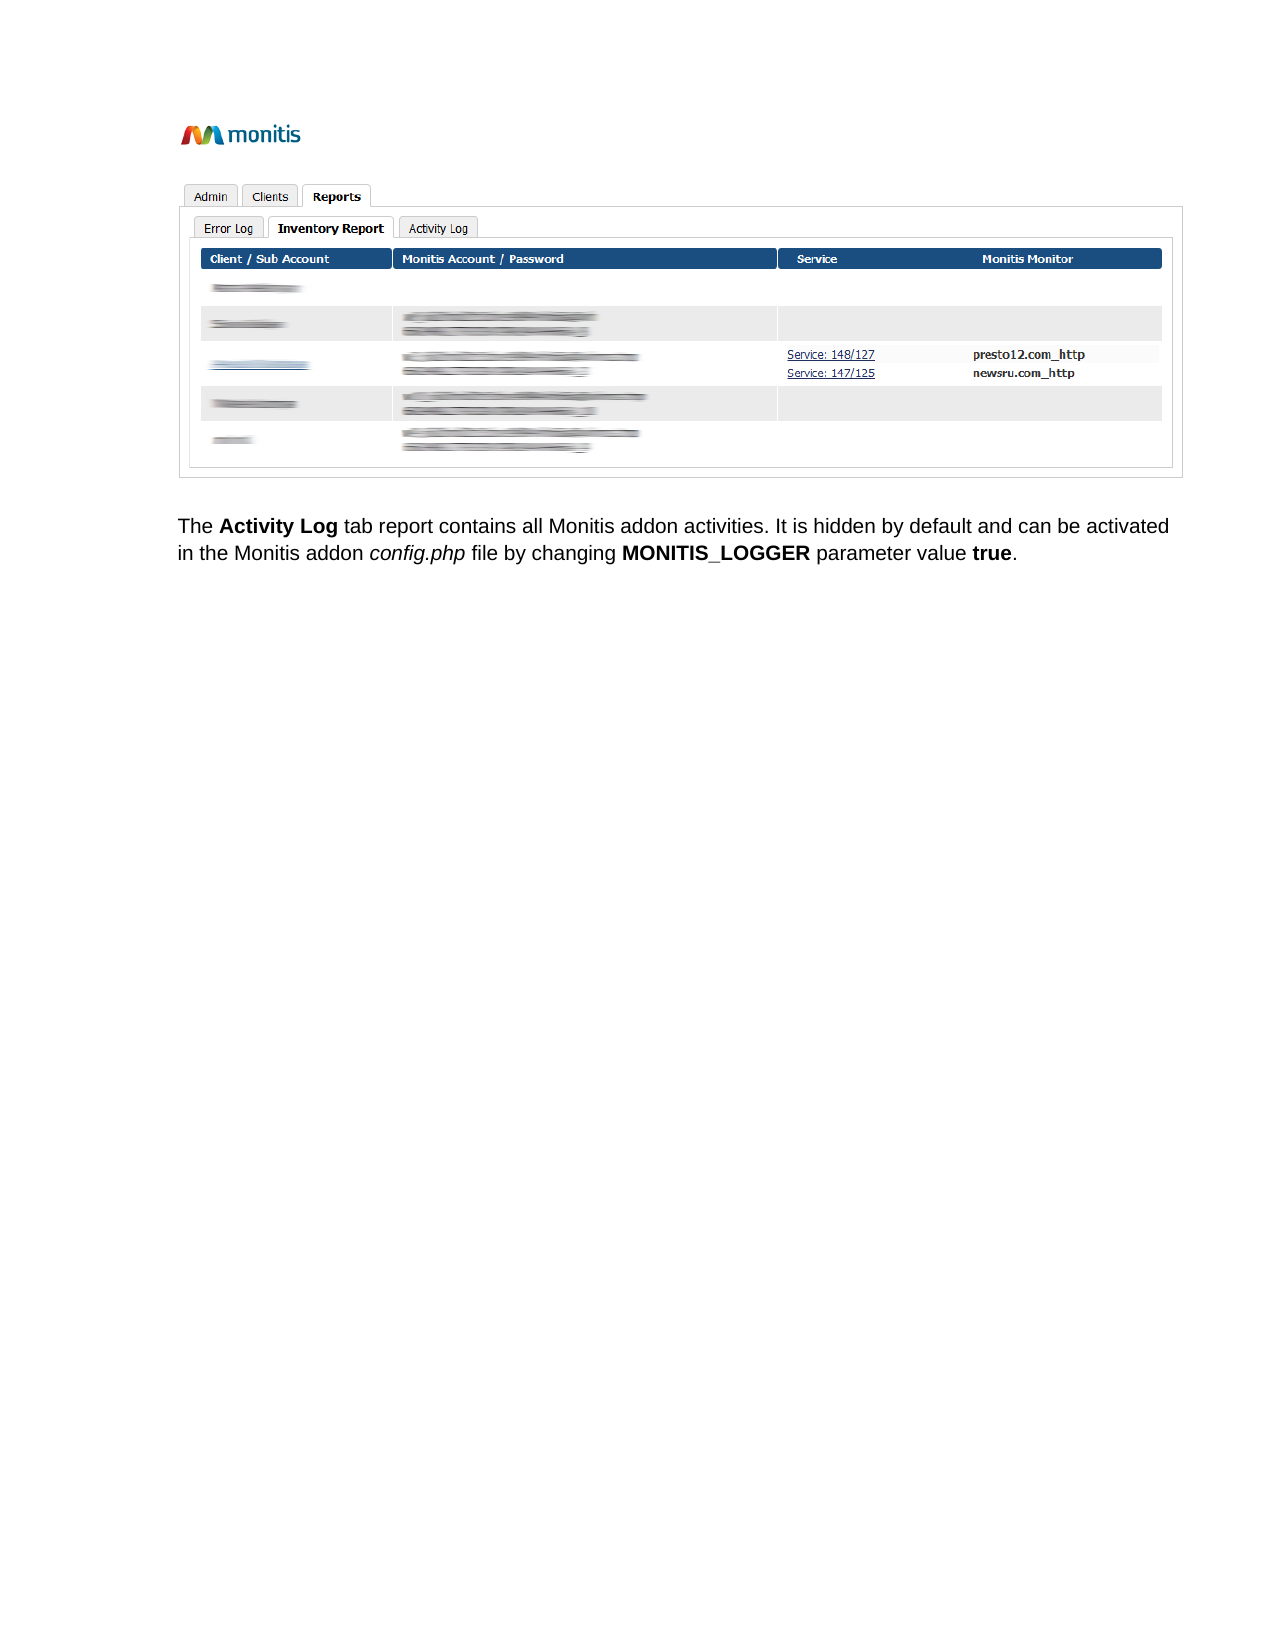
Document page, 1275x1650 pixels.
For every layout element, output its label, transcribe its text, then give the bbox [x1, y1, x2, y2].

picture [177, 118, 1187, 489]
text The Activity Log tab report contains all Monitis addon activities. It is hidden by default and can be activated in the Monitis addon config.php file by changing MONITIS_LOGGER parameter value true. [177, 513, 1186, 565]
